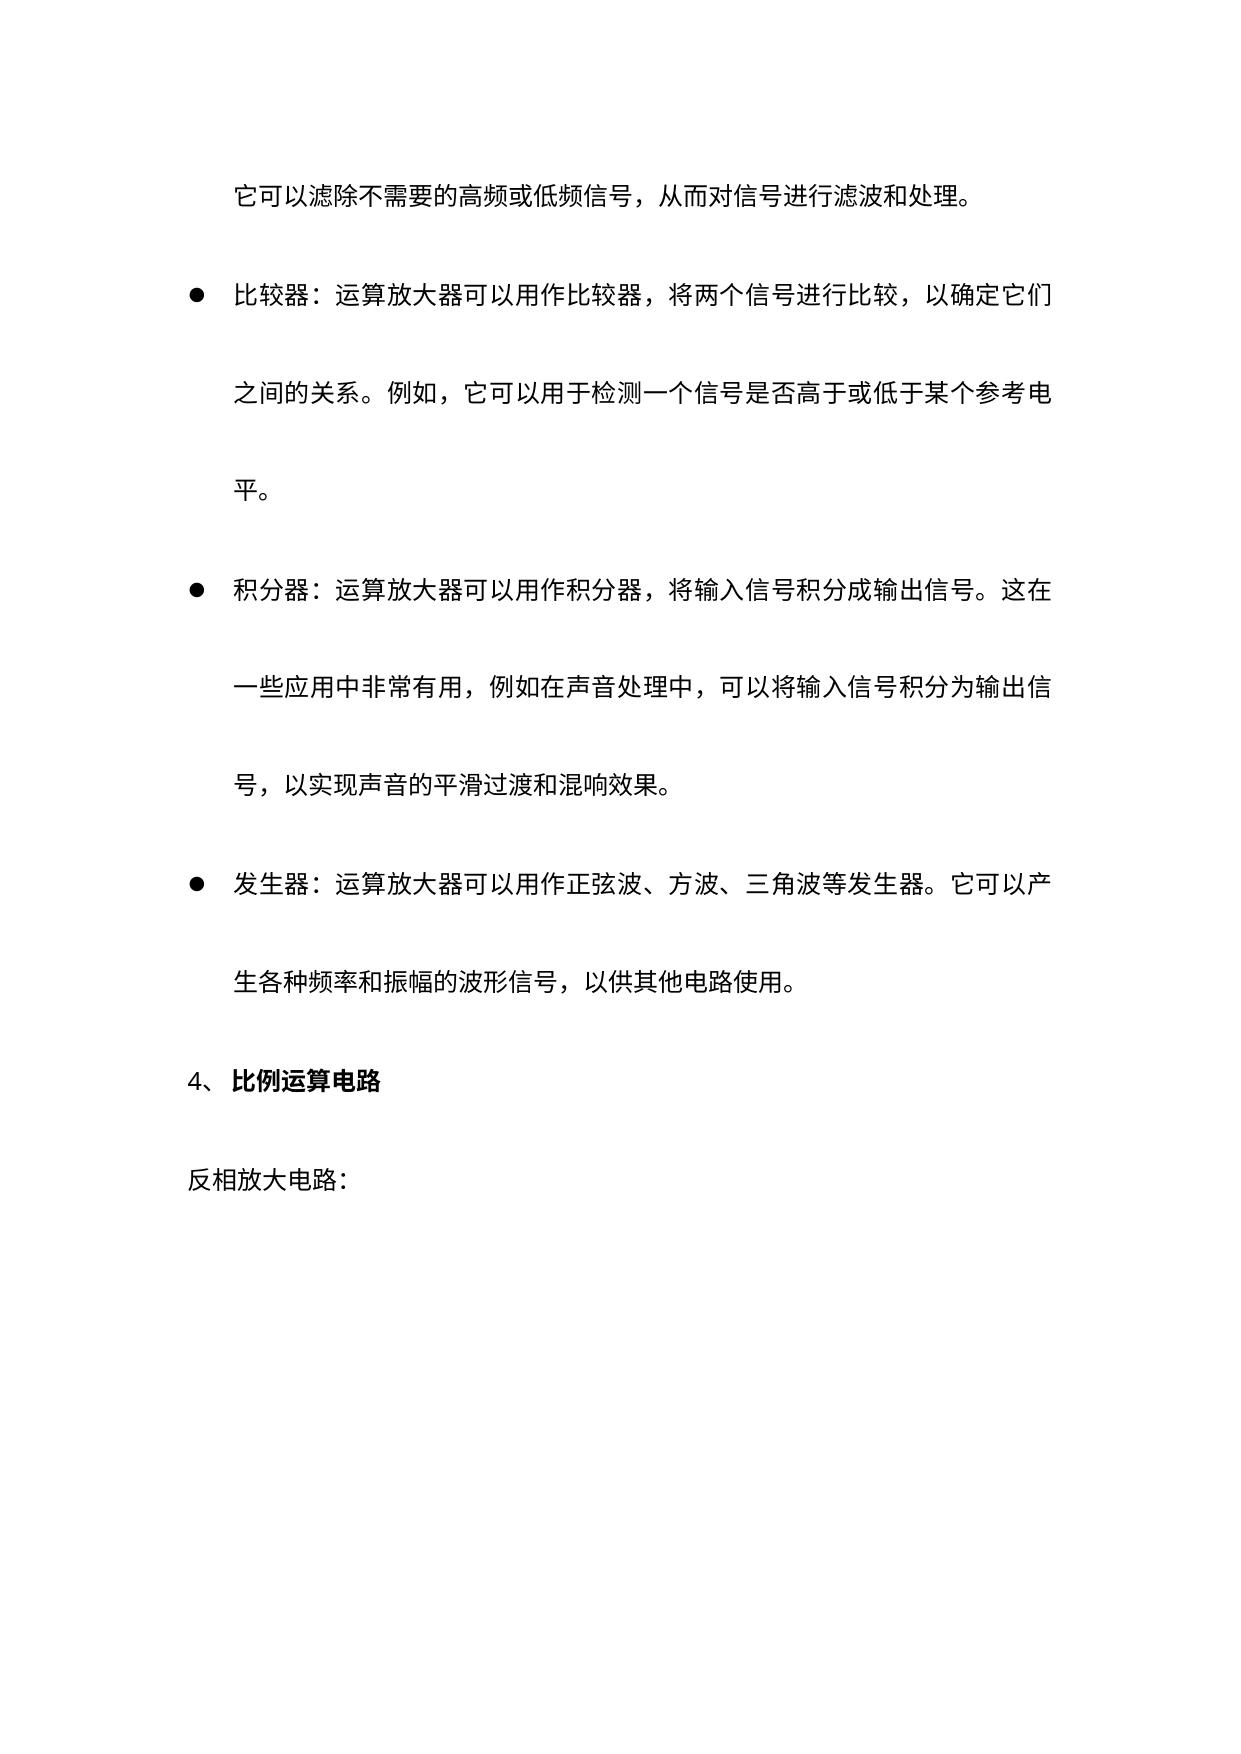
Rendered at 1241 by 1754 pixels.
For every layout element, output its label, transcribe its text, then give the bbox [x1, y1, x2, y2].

list 比较器：运算放大器可以用作比较器，将两个信号进行比较，以确定它们之间的关系。例如，它可以用于检测一个信号是否高于或低于某个参考电平。 [187, 261, 1053, 521]
text 反相放大电路： [187, 1146, 1053, 1211]
list 比例运算电路 [187, 1047, 1053, 1112]
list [187, 162, 1053, 227]
list 积分器：运算放大器可以用作积分器，将输入信号积分成输出信号。这在一些应用中非常有用，例如在声音处理中，可以将输入信号积分为输出信号，以实现声音的平滑过渡和混响效果。 [187, 556, 1053, 816]
list 发生器：运算放大器可以用作正弦波、方波、三角波等发生器。它可以产生各种频率和振幅的波形信号，以供其他电路使用。 [187, 850, 1053, 1013]
